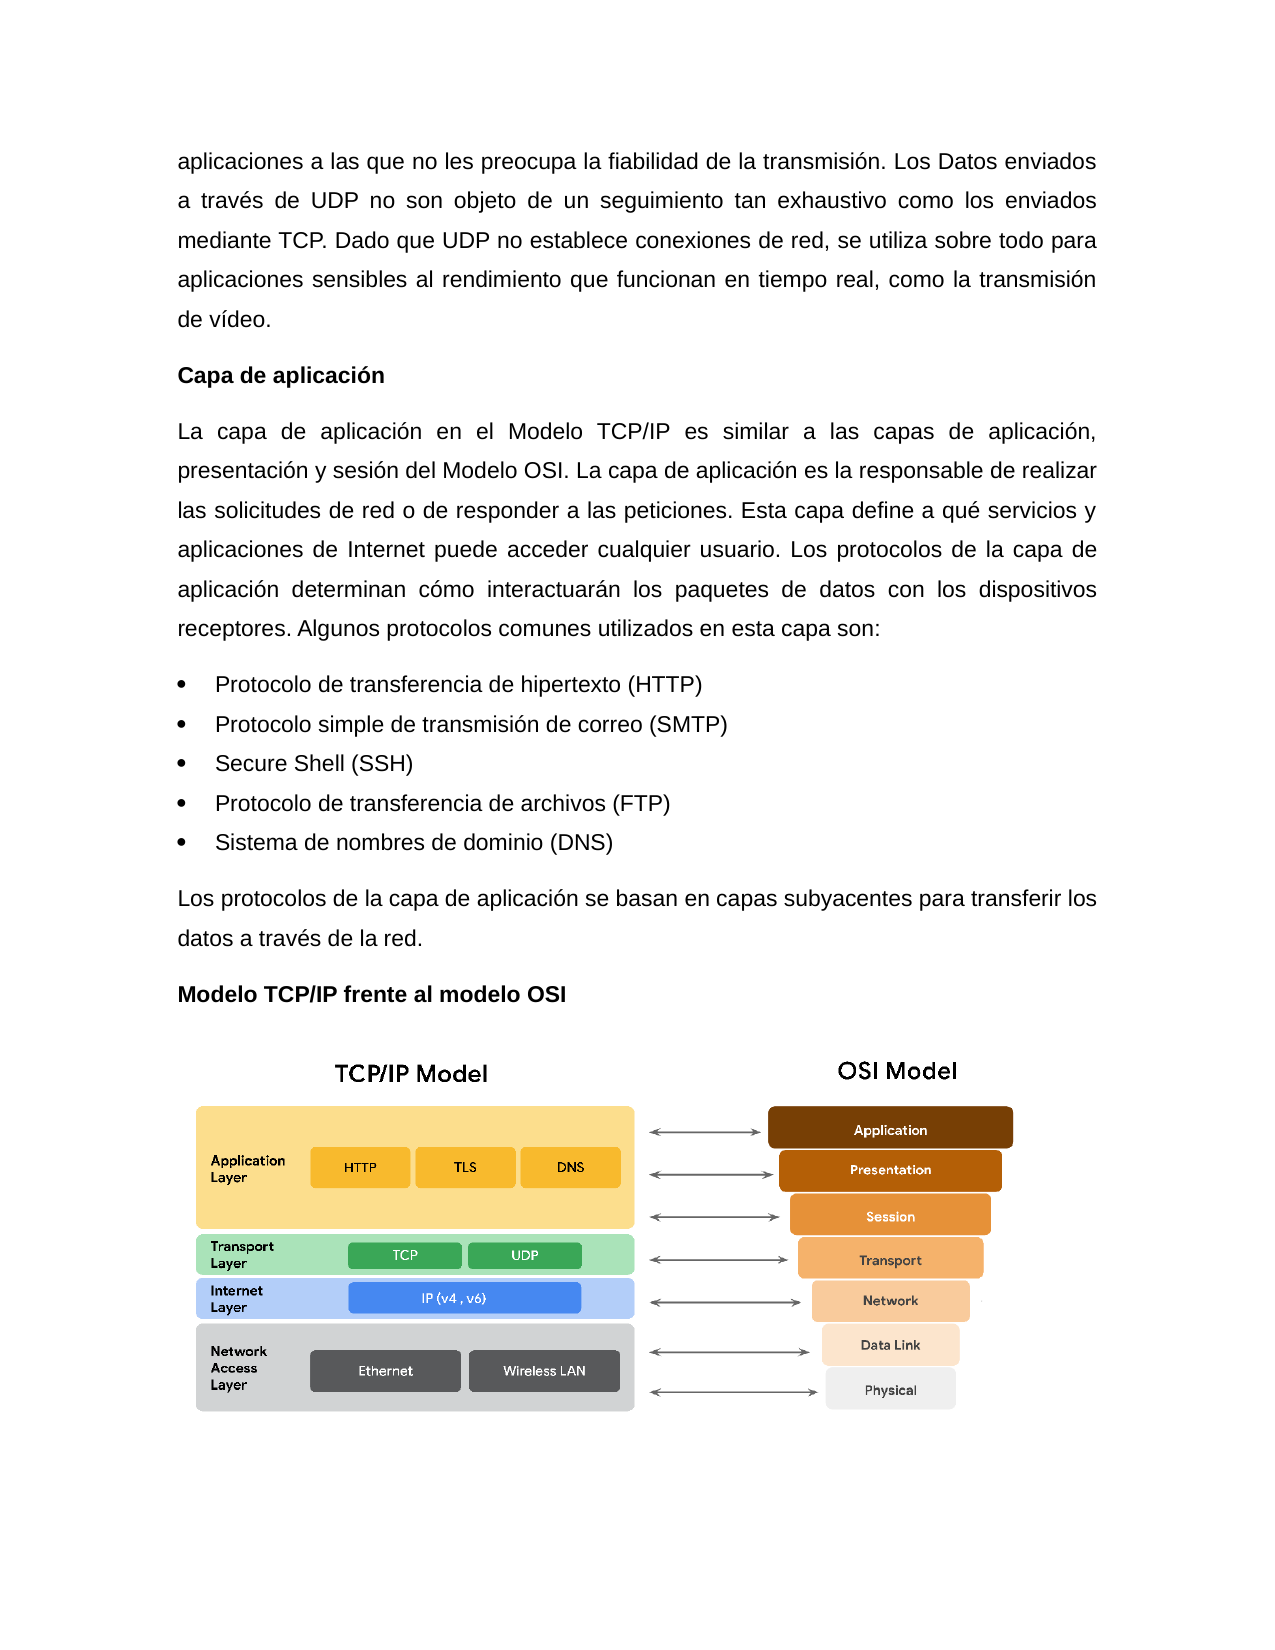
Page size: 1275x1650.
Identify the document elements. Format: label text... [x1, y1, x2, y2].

text La capa de aplicación en el Modelo TCP/IP es similar a las capas de aplicación, presentación y sesión del Modelo OSI. La capa de aplicación es la responsable de realizar las solicitudes de red o de responder a las peticiones. Esta capa define a qué servicios y aplicaciones de Internet puede acceder cualquier usuario. Los protocolos de la capa de aplicación determinan cómo interactuarán los paquetes de datos con los dispositivos receptores. Algunos protocolos comunes utilizados en esta capa son: [177, 418, 1098, 642]
text Capa de aplicación [177, 362, 1098, 388]
list Protocolo simple de transmisión de correo (SMTP) [177, 711, 1098, 737]
list Secure Shell (SSH) [177, 750, 1098, 777]
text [177, 148, 1098, 332]
list Sistema de nombres de dominio (DNS) [177, 829, 1098, 856]
list Protocolo de transferencia de hipertexto (HTTP) [177, 671, 1098, 698]
text Modelo TCP/IP frente al modelo OSI [177, 981, 1098, 1007]
text Los protocolos de la capa de aplicación se basan en capas subyacentes para transferir los datos a través de la red. [177, 885, 1098, 951]
picture [177, 1037, 1098, 1420]
list Protocolo de transferencia de archivos (FTP) [177, 790, 1098, 816]
